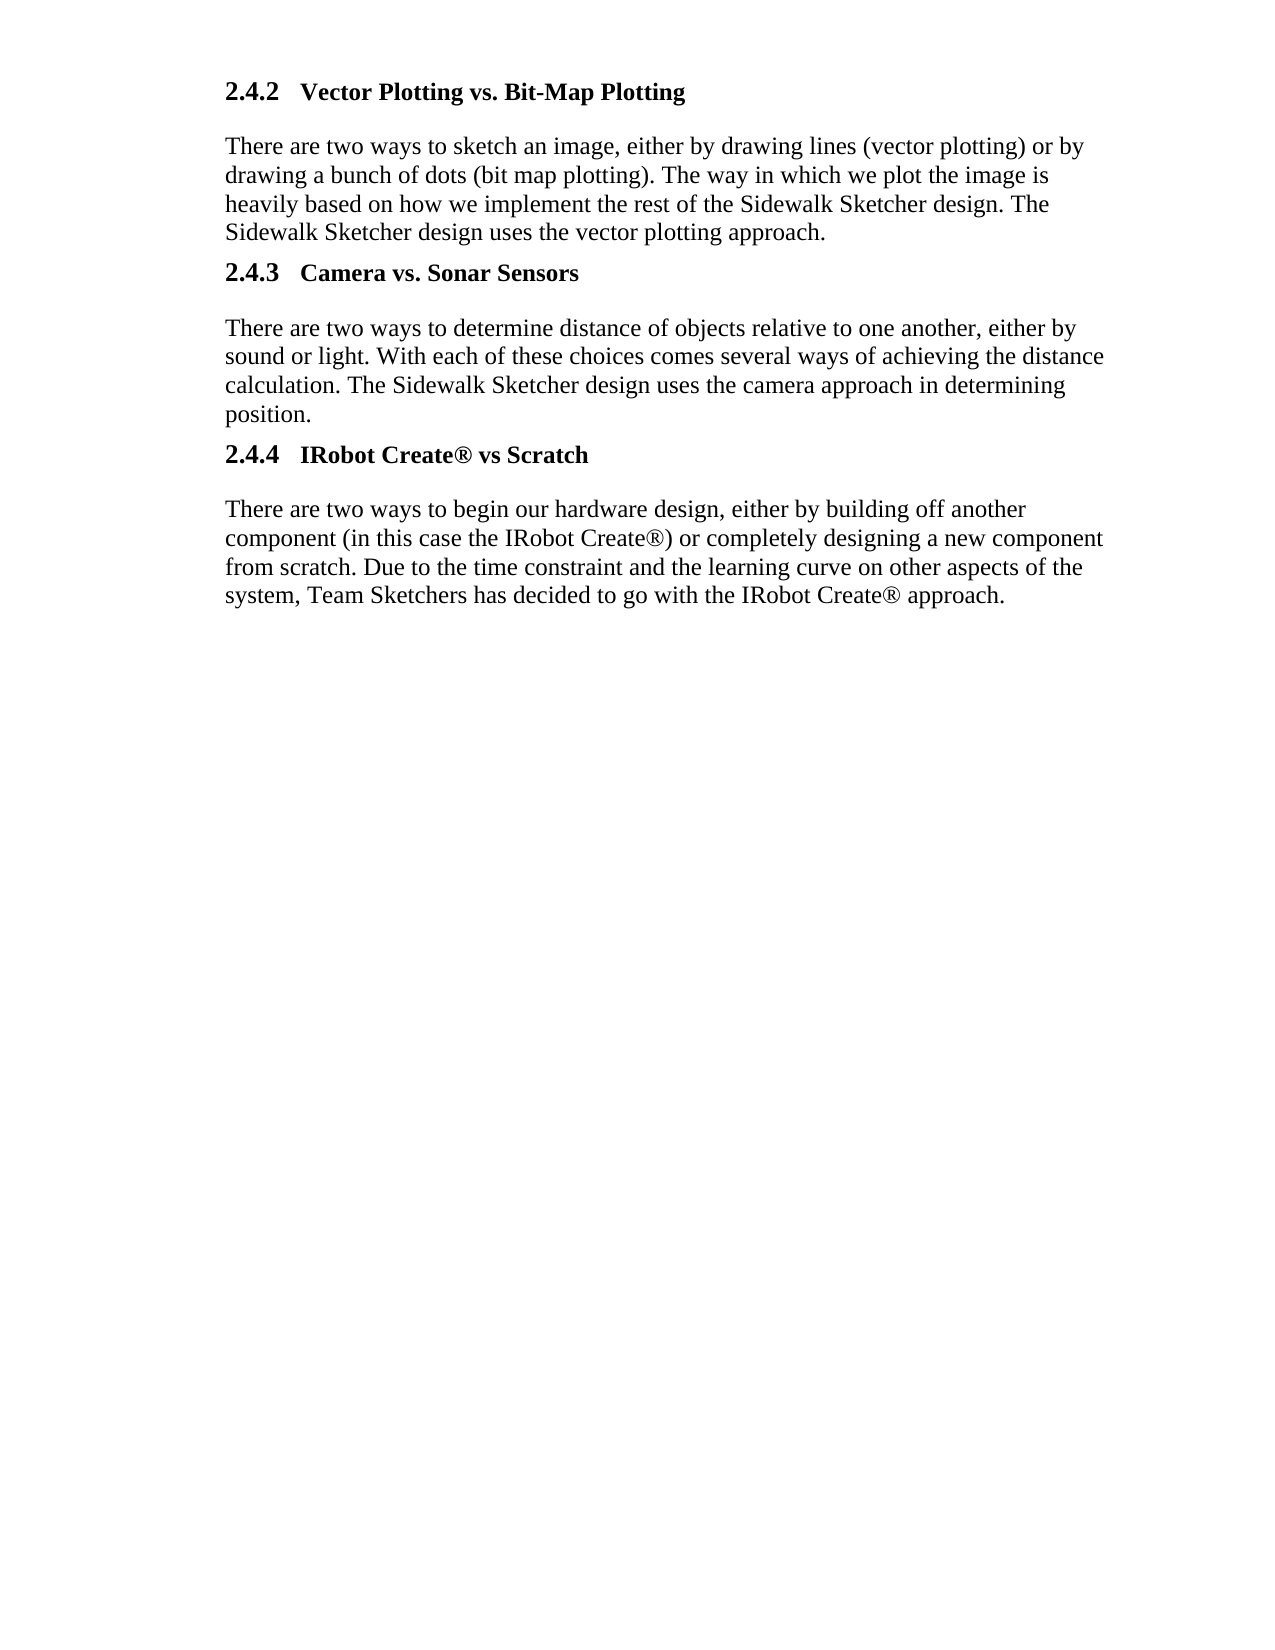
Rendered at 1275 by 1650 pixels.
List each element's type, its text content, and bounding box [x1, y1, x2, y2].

subtitle Vector Plotting vs. Bit-Map Plotting [225, 75, 1125, 106]
subtitle Camera vs. Sonar Sensors [225, 257, 1125, 288]
text There are two ways to determine distance of objects relative to one another, either by sound or light. With each of these choices comes several ways of achieving the distance calculation. The Sidewalk Sketcher design uses the camera approach in determining position. [225, 313, 1125, 428]
text There are two ways to sketch an image, either by drawing lines (vector plotting) or by drawing a bunch of dots (bit map plotting). The way in which we plot the image is heavily based on how we implement the rest of the Sidewalk Sketcher design. The Sidewalk Sketcher design uses the vector plotting approach. [225, 131, 1125, 246]
subtitle IRobot Create® vs Scratch [225, 438, 1125, 469]
text There are two ways to begin our hardware design, either by building off another component (in this case the IRobot Create®) or completely designing a new component from scratch. Due to the time constraint and the learning curve on other aspects of the system, Team Sketchers has decided to go with the IRobot Create® approach. [225, 494, 1125, 609]
